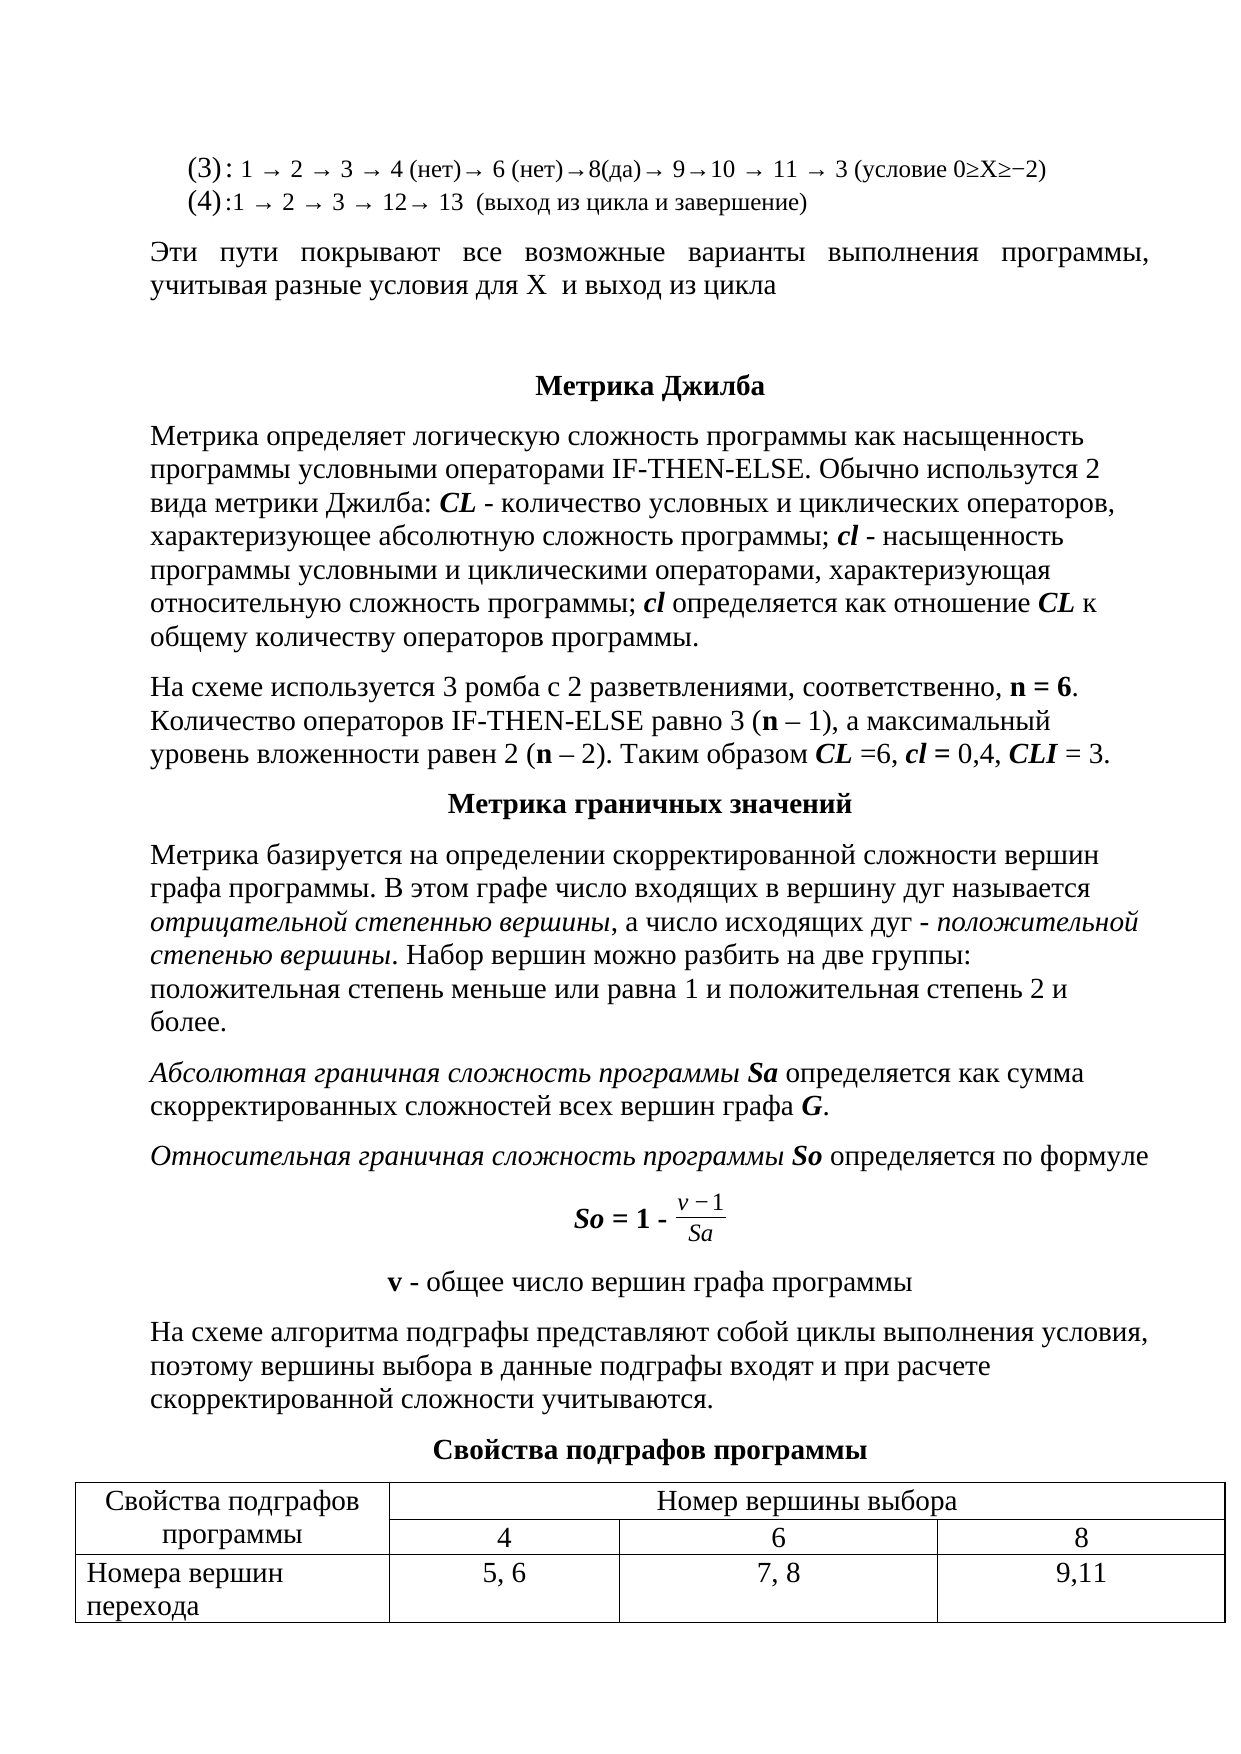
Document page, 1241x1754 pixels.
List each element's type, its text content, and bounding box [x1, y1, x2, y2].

table_cell 9,11 [938, 1555, 1224, 1622]
text Эти пути покрывают все возможные варианты выполнения программы, учитывая разные условия для X и выход из цикла [150, 234, 1150, 301]
table_cell 5, 6 [390, 1555, 619, 1622]
text Абсолютная граничная сложность программы Sa определяется как сумма скорректированных сложностей всех вершин графа G. [150, 1055, 1150, 1122]
text So = 1 - [150, 1189, 1150, 1248]
table_cell 7, 8 [620, 1555, 937, 1622]
table_cell 8 [938, 1520, 1224, 1554]
text Свойства подграфов программы [150, 1432, 1150, 1465]
table_cell 6 [620, 1520, 937, 1554]
list : 1 → 2 → 3 → 4 (нет)→ 6 (нет)→8(да)→ 9→10 → 11 → 3 (условие 0≥X≥−2) [187, 150, 1150, 183]
table_header Номер вершины выбора [390, 1483, 1224, 1519]
list :1 → 2 → 3 → 12→ 13 (выход из цикла и завершение) [187, 183, 1150, 217]
text Метрика Джилба [150, 368, 1150, 401]
table_header Свойства подграфов программы [76, 1483, 389, 1554]
text Метрика базируется на определении скорректированной сложности вершин графа программы. В этом графе число входящих в вершину дуг называется отрицательной степеннью вершины, а число исходящих дуг - положительной степенью вершины. Набор вершин можно разбить на две группы: положительная степень меньше или равна 1 и положительная степень 2 и более. [150, 837, 1150, 1038]
text Метрика граничных значений [150, 787, 1150, 820]
text На схеме алгоритма подграфы представляют собой циклы выполнения условия, поэтому вершины выбора в данные подграфы входят и при расчете скорректированной сложности учитываются. [150, 1314, 1150, 1415]
table_cell 4 [390, 1520, 619, 1554]
text v - общее число вершин графа программы [150, 1264, 1150, 1298]
text Относительная граничная сложность программы So определяется по формуле [150, 1138, 1150, 1172]
text Метрика определяет логическую сложность программы как насыщенность программы условными операторами IF-THEN-ELSE. Обычно использутся 2 вида метрики Джилба: CL - количество условных и циклических операторов, характеризующее абсолютную сложность программы; cl - насыщенность программы условными и циклическими операторами, характеризующая относительную сложность программы; cl определяется как отношение CL к общему количеству операторов программы. [150, 418, 1150, 653]
text На схеме используется 3 ромба с 2 разветвлениями, соответственно, n = 6. Количество операторов IF-THEN-ELSE равно 3 (n – 1), а максимальный уровень вложенности равен 2 (n – 2). Таким образом CL =6, cl = 0,4, CLI = 3. [150, 669, 1150, 770]
table_cell Номера вершин перехода [76, 1555, 389, 1622]
